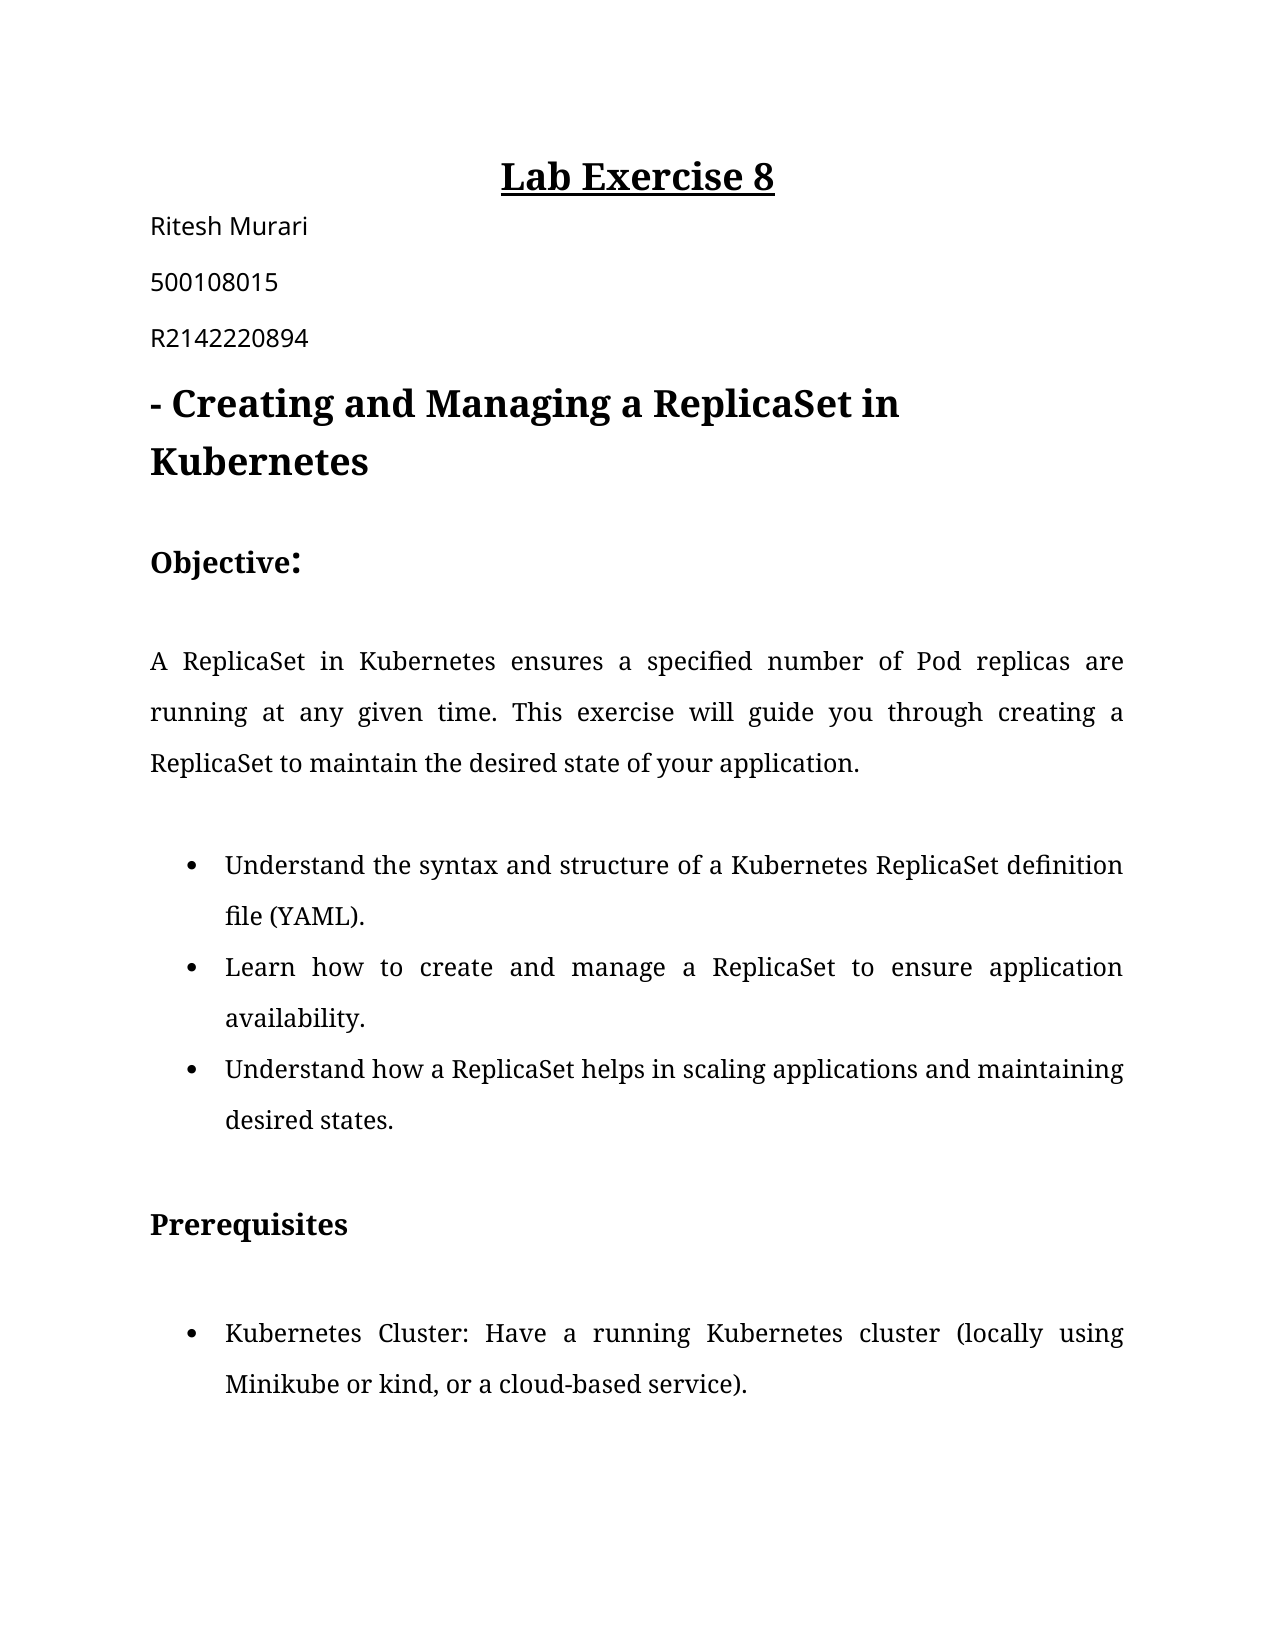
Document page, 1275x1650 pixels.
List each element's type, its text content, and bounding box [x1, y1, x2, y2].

text A ReplicaSet in Kubernetes ensures a specified number of Pod replicas are running at any given time. This exercise will guide you through creating a ReplicaSet to maintain the desired state of your application. [150, 643, 1125, 779]
subtitle - Creating and Managing a ReplicaSet in Kubernetes [150, 377, 1125, 487]
text Prerequisites [150, 1205, 1125, 1244]
text R2142220894 [150, 321, 1125, 355]
text 500108015 [150, 265, 1125, 299]
list Understand how a ReplicaSet helps in scaling applications and maintaining desired states. [187, 1052, 1125, 1137]
subtitle Objective: [150, 533, 1125, 584]
text Ritesh Murari [150, 209, 1125, 243]
subtitle Lab Exercise 8 [150, 150, 1125, 201]
list Learn how to create and manage a ReplicaSet to ensure application availability. [187, 949, 1125, 1034]
list Kubernetes Cluster: Have a running Kubernetes cluster (locally using Minikube or kind, or a cloud-based service). [187, 1315, 1125, 1400]
list Understand the syntax and structure of a Kubernetes ReplicaSet definition file (YAML). [187, 847, 1125, 932]
